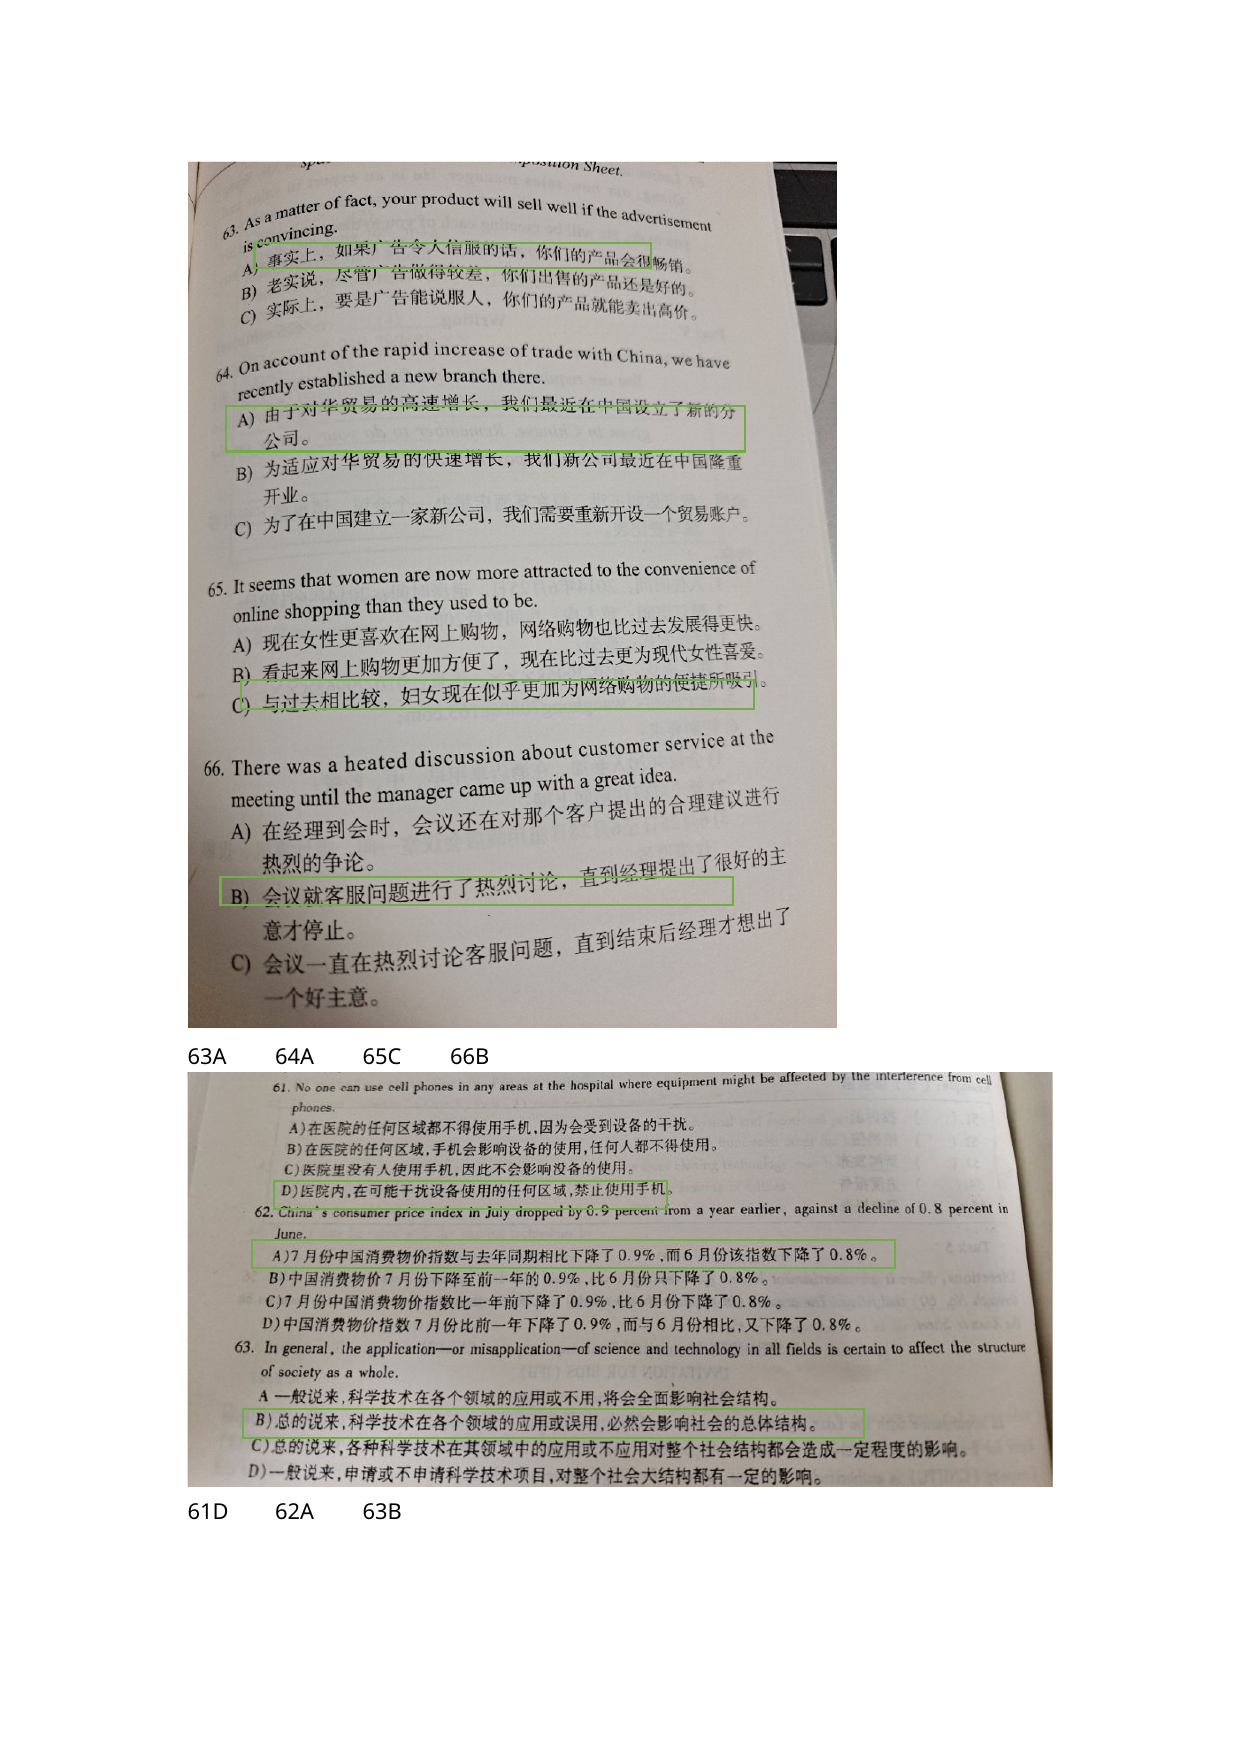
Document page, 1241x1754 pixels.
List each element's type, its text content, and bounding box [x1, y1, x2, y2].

picture [187, 1072, 1053, 1487]
picture [188, 163, 837, 1027]
text 61D 62A 63B [187, 1494, 1053, 1527]
text 63A 64A 65C 66B [187, 1039, 1053, 1072]
